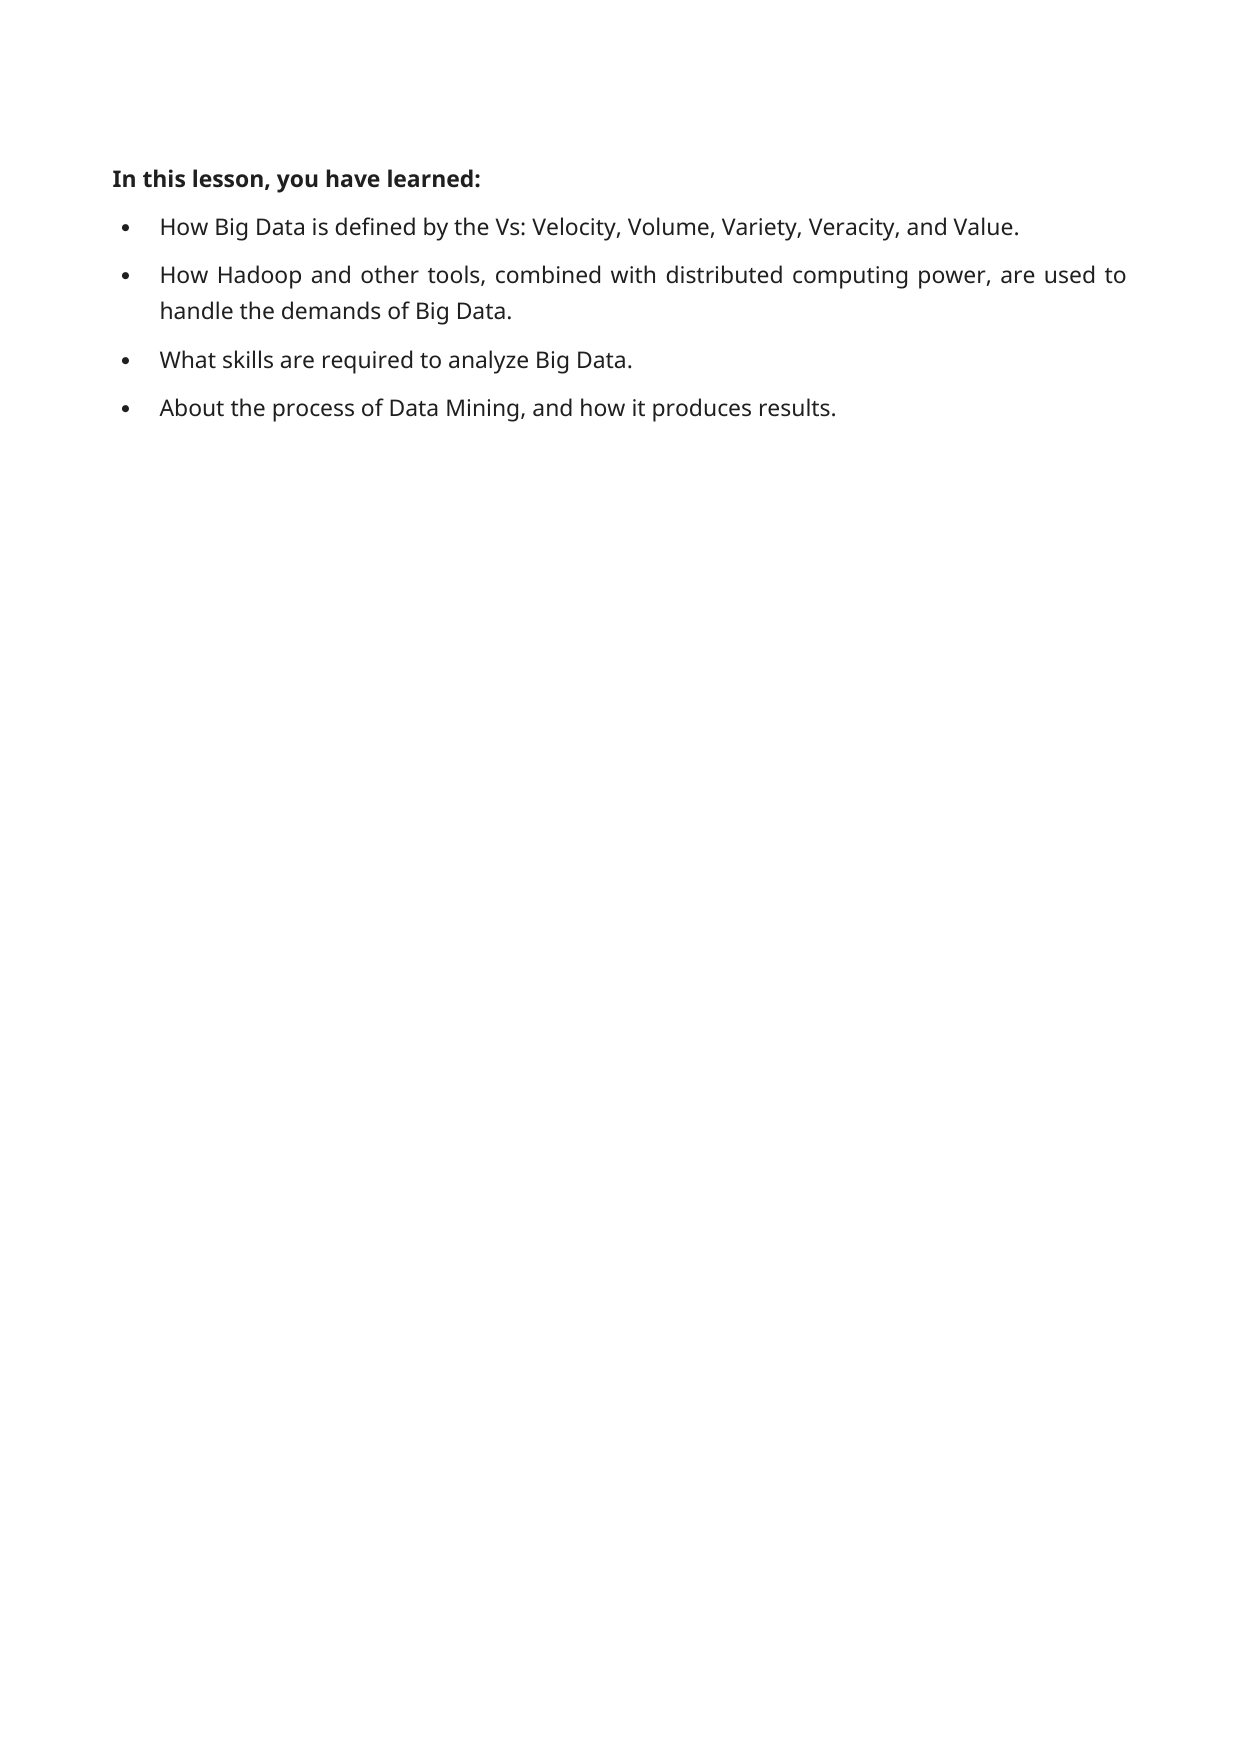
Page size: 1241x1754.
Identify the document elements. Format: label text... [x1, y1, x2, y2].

list What skills are required to analyze Big Data. [122, 344, 1128, 375]
list How Hadoop and other tools, combined with distributed computing power, are used to handle the demands of Big Data. [122, 259, 1128, 327]
list How Big Data is defined by the Vs: Velocity, Volume, Variety, Veracity, and Value. [122, 211, 1128, 242]
text In this lesson, you have learned: [112, 162, 1128, 194]
list About the process of Data Mining, and how it produces results. [122, 392, 1128, 423]
